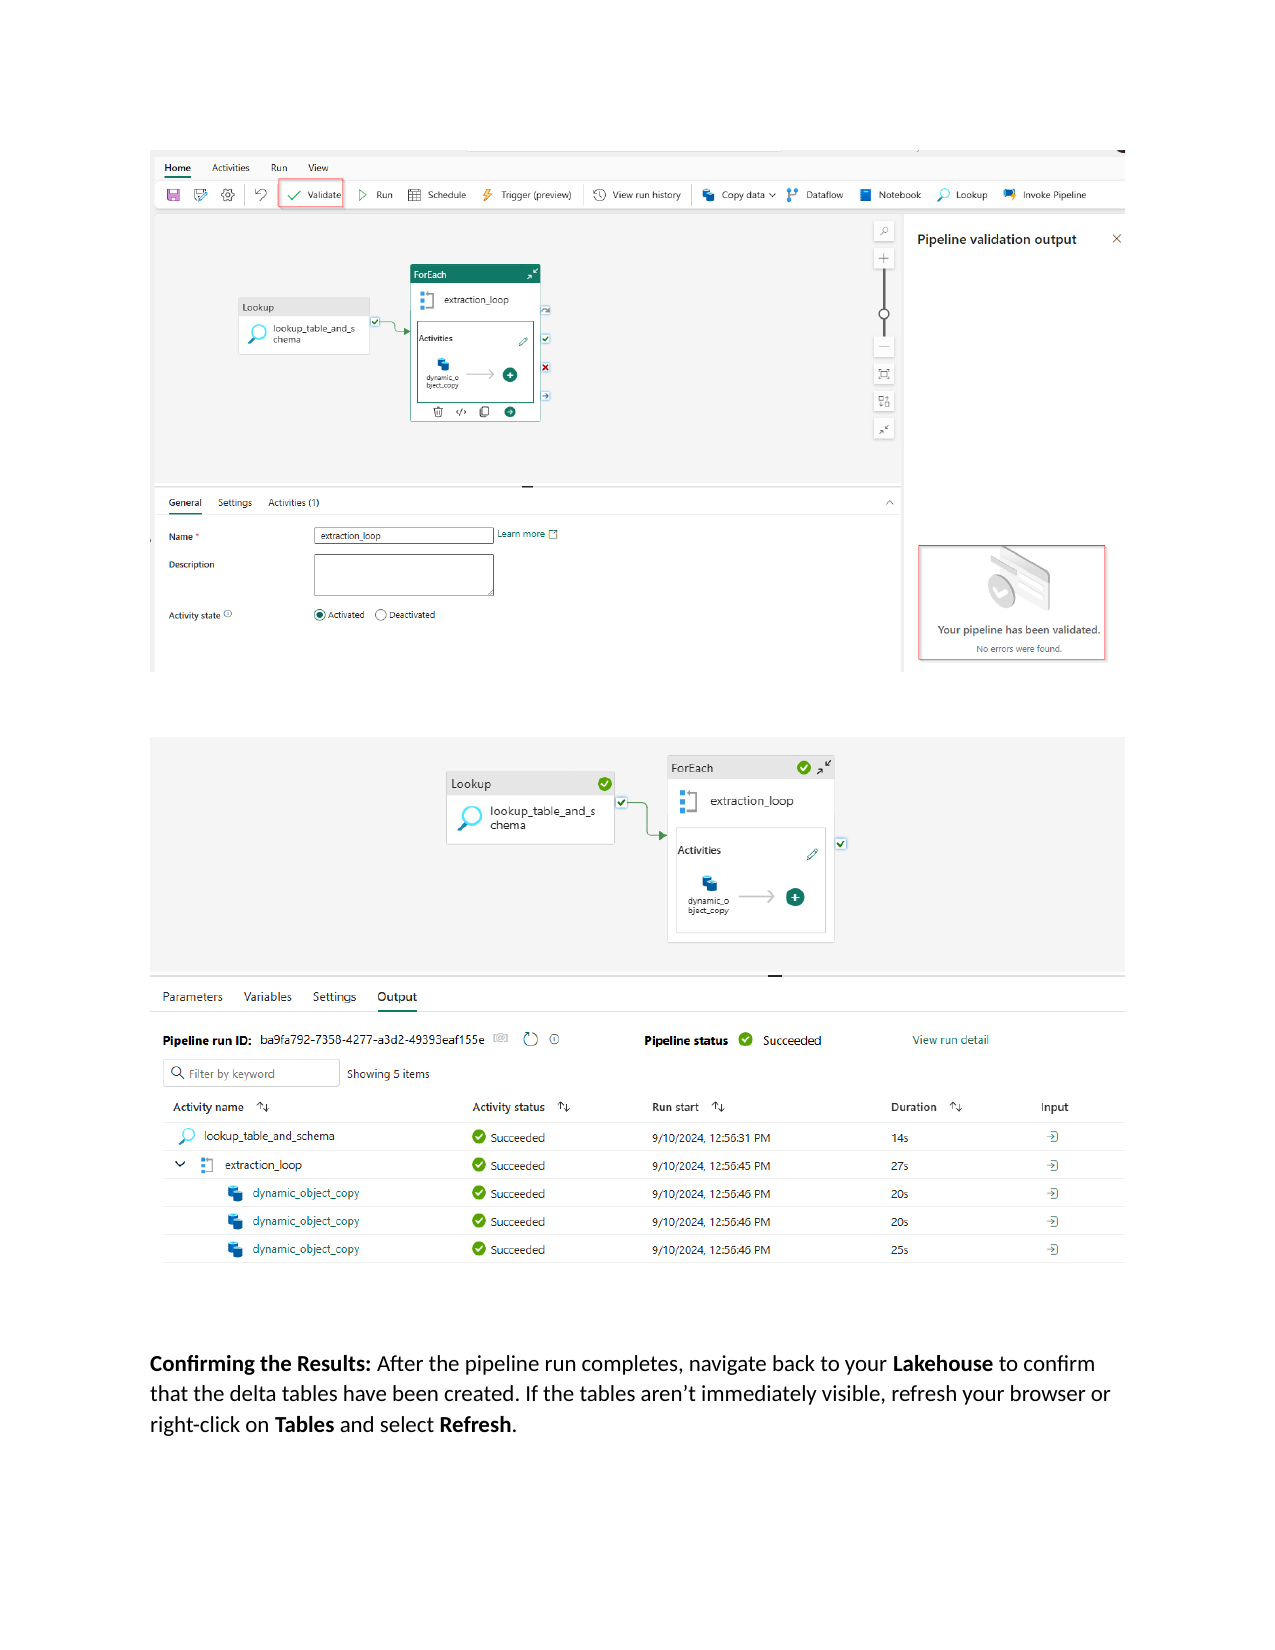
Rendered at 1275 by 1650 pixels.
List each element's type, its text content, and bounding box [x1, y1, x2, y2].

picture [150, 737, 1125, 1284]
picture [150, 150, 1125, 672]
